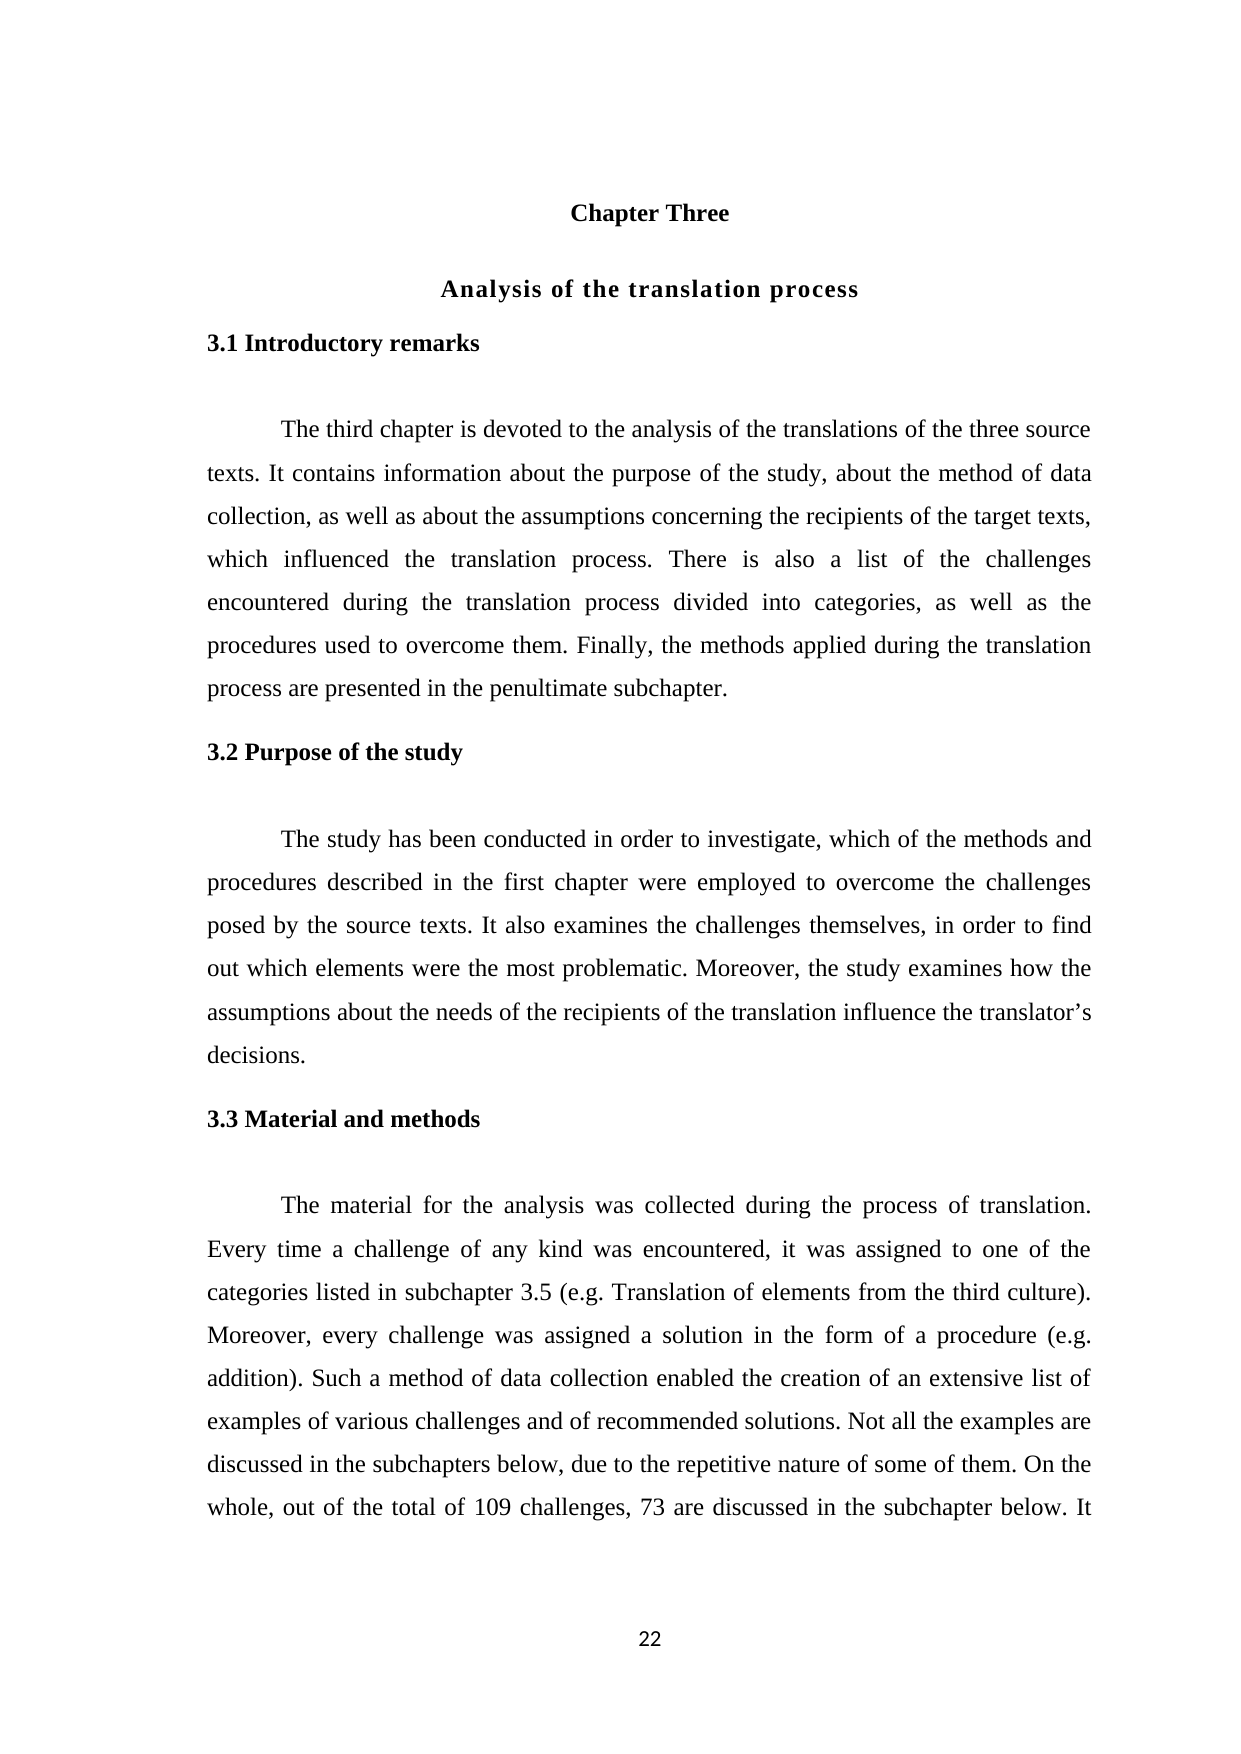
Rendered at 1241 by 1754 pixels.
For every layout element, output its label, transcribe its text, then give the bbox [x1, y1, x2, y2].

subtitle 3.2 Purpose of the study [207, 737, 1092, 766]
subtitle Chapter Three [207, 198, 1092, 226]
text The third chapter is devoted to the analysis of the translations of the three source texts. It contains information about the purpose of the study, about the method of data collection, as well as about the assumptions concerning the recipients of the target texts, which influenced the translation process. There is also a list of the challenges encountered during the translation process divided into categories, as well as the procedures used to overcome them. Finally, the methods applied during the translation process are presented in the penultimate subchapter. [207, 414, 1092, 702]
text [207, 1191, 1092, 1521]
subtitle 3.3 Material and methods [207, 1104, 1092, 1132]
subtitle 3.1 Introductory remarks [207, 328, 1092, 356]
subtitle Analysis of the translation process [207, 274, 1092, 303]
text The study has been conducted in order to investigate, which of the methods and procedures described in the first chapter were employed to overcome the challenges posed by the source texts. It also examines the challenges themselves, in order to find out which elements were the most problematic. Moreover, the study examines how the assumptions about the needs of the recipients of the translation influence the translator’s decisions. [207, 824, 1092, 1068]
